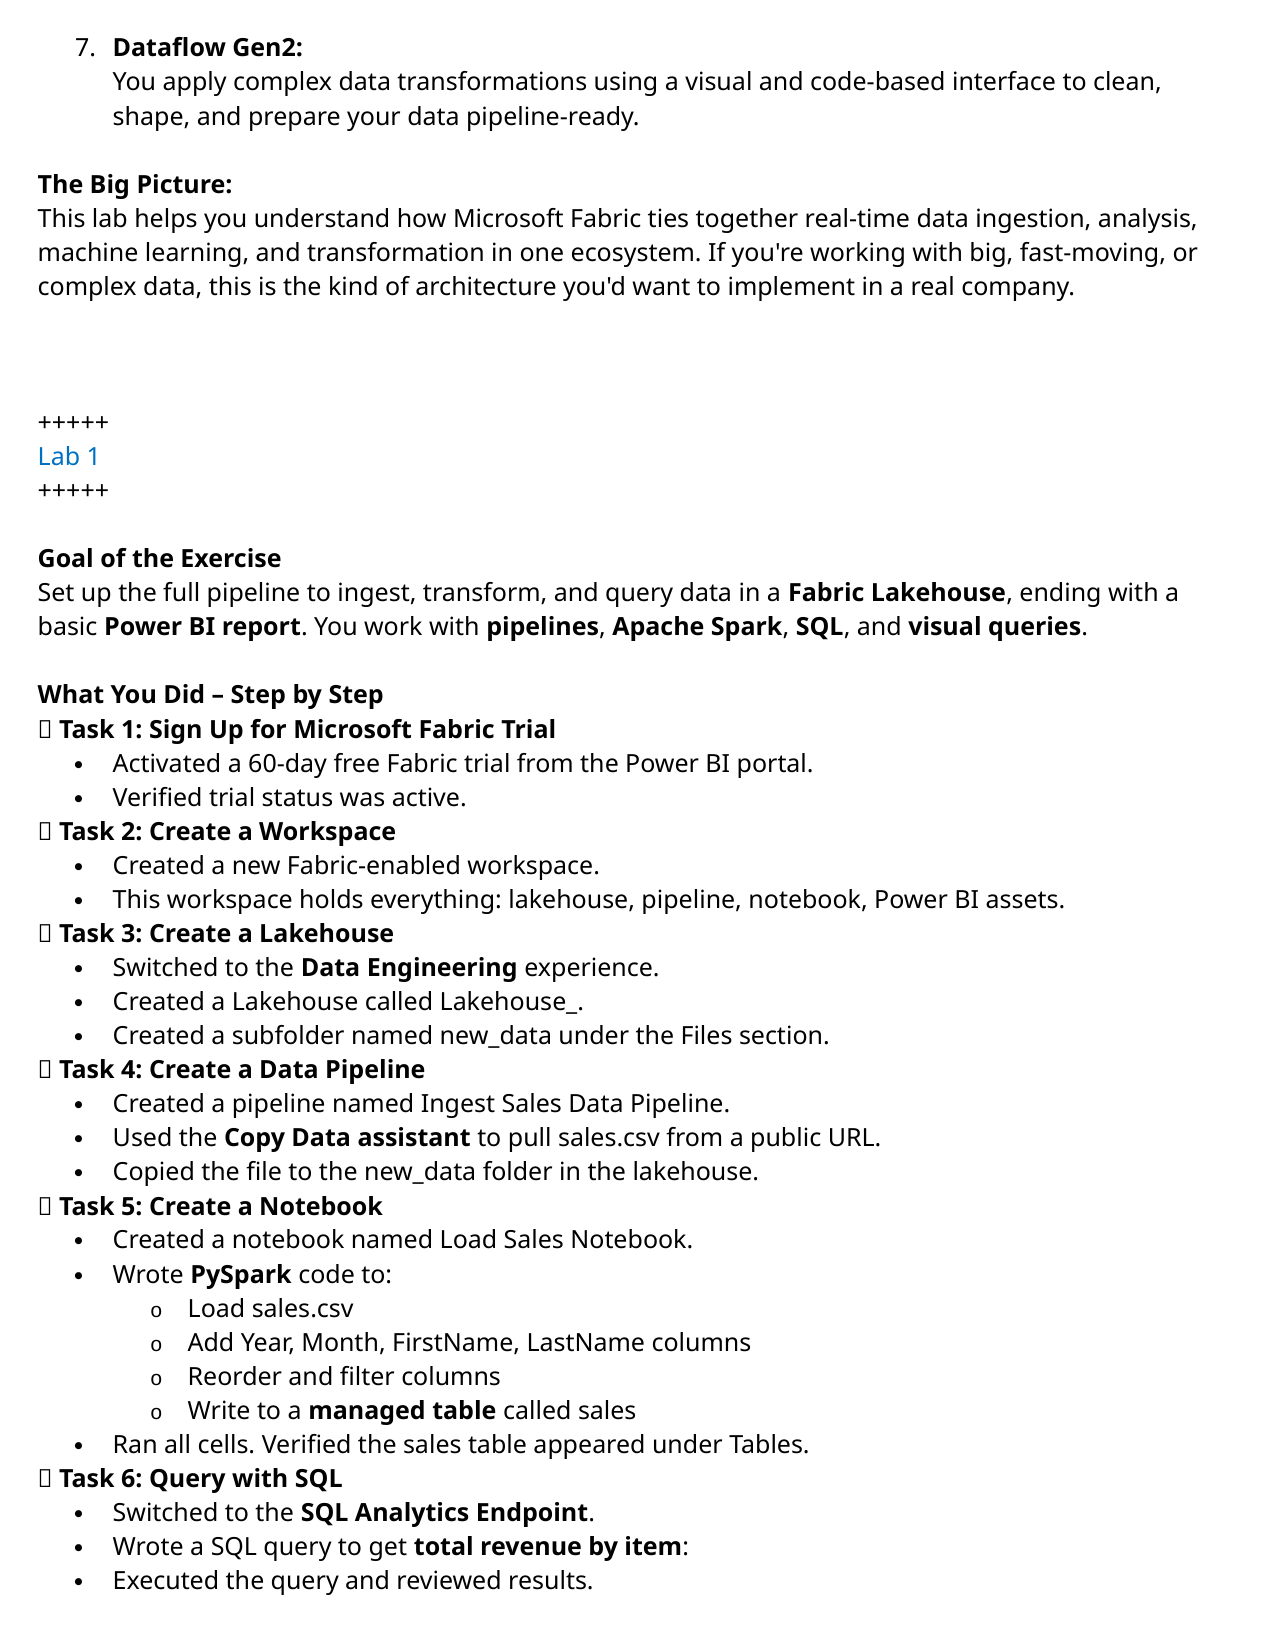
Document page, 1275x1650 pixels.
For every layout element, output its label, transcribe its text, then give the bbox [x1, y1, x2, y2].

text ✅ Task 3: Create a Lakehouse [37, 916, 1237, 950]
list Created a pipeline named Ingest Sales Data Pipeline. [75, 1086, 1237, 1120]
list Load sales.csv [150, 1290, 1237, 1324]
text The Big Picture: [37, 166, 1237, 200]
text This lab helps you understand how Microsoft Fabric ties together real-time data ingestion, analysis, machine learning, and transformation in one ecosystem. If you're working with big, fast-moving, or complex data, this is the kind of architecture you'd want to implement in a real company. [37, 200, 1237, 302]
list Verified trial status was active. [75, 779, 1237, 813]
list Wrote PySpark code to: [75, 1256, 1237, 1290]
text Lab 1 [37, 439, 1237, 473]
list This workspace holds everything: lakehouse, pipeline, notebook, Power BI assets. [75, 882, 1237, 916]
list Reorder and filter columns [150, 1358, 1237, 1392]
text ✅ Task 4: Create a Data Pipeline [37, 1052, 1237, 1086]
text What You Did – Step by Step [37, 677, 1237, 711]
text ✅ Task 2: Create a Workspace [37, 813, 1237, 847]
list Dataflow Gen2: You apply complex data transformations using a visual and code-based interface to clean, shape, and prepare your data pipeline-ready. [75, 30, 1237, 132]
list Created a subfolder named new_data under the Files section. [75, 1018, 1237, 1052]
text +++++ [37, 473, 1237, 507]
text ✅ Task 5: Create a Notebook [37, 1188, 1237, 1222]
text Set up the full pipeline to ingest, transform, and query data in a Fabric Lakehouse, ending with a basic Power BI report. You work with pipelines, Apache Spark, SQL, and visual queries. [37, 575, 1237, 643]
text ✅ Task 1: Sign Up for Microsoft Fabric Trial [37, 711, 1237, 745]
text ✅ Task 6: Query with SQL [37, 1461, 1237, 1495]
list Add Year, Month, FirstName, LastName columns [150, 1324, 1237, 1358]
text Goal of the Exercise [37, 541, 1237, 575]
list Activated a 60-day free Fabric trial from the Power BI portal. [75, 745, 1237, 779]
list Switched to the Data Engineering experience. [75, 950, 1237, 984]
list Created a new Fabric-enabled workspace. [75, 847, 1237, 882]
list Ran all cells. Verified the sales table appeared under Tables. [75, 1427, 1237, 1461]
list Created a notebook named Load Sales Notebook. [75, 1222, 1237, 1256]
list Created a Lakehouse called Lakehouse_. [75, 984, 1237, 1018]
text +++++ [37, 405, 1237, 439]
list Used the Copy Data assistant to pull sales.csv from a public URL. [75, 1120, 1237, 1154]
list Executed the query and reviewed results. [75, 1563, 1237, 1597]
list Copied the file to the new_data folder in the lakehouse. [75, 1154, 1237, 1188]
list Write to a managed table called sales [150, 1392, 1237, 1427]
list Switched to the SQL Analytics Endpoint. [75, 1495, 1237, 1529]
list Wrote a SQL query to get total revenue by item: [75, 1529, 1237, 1563]
